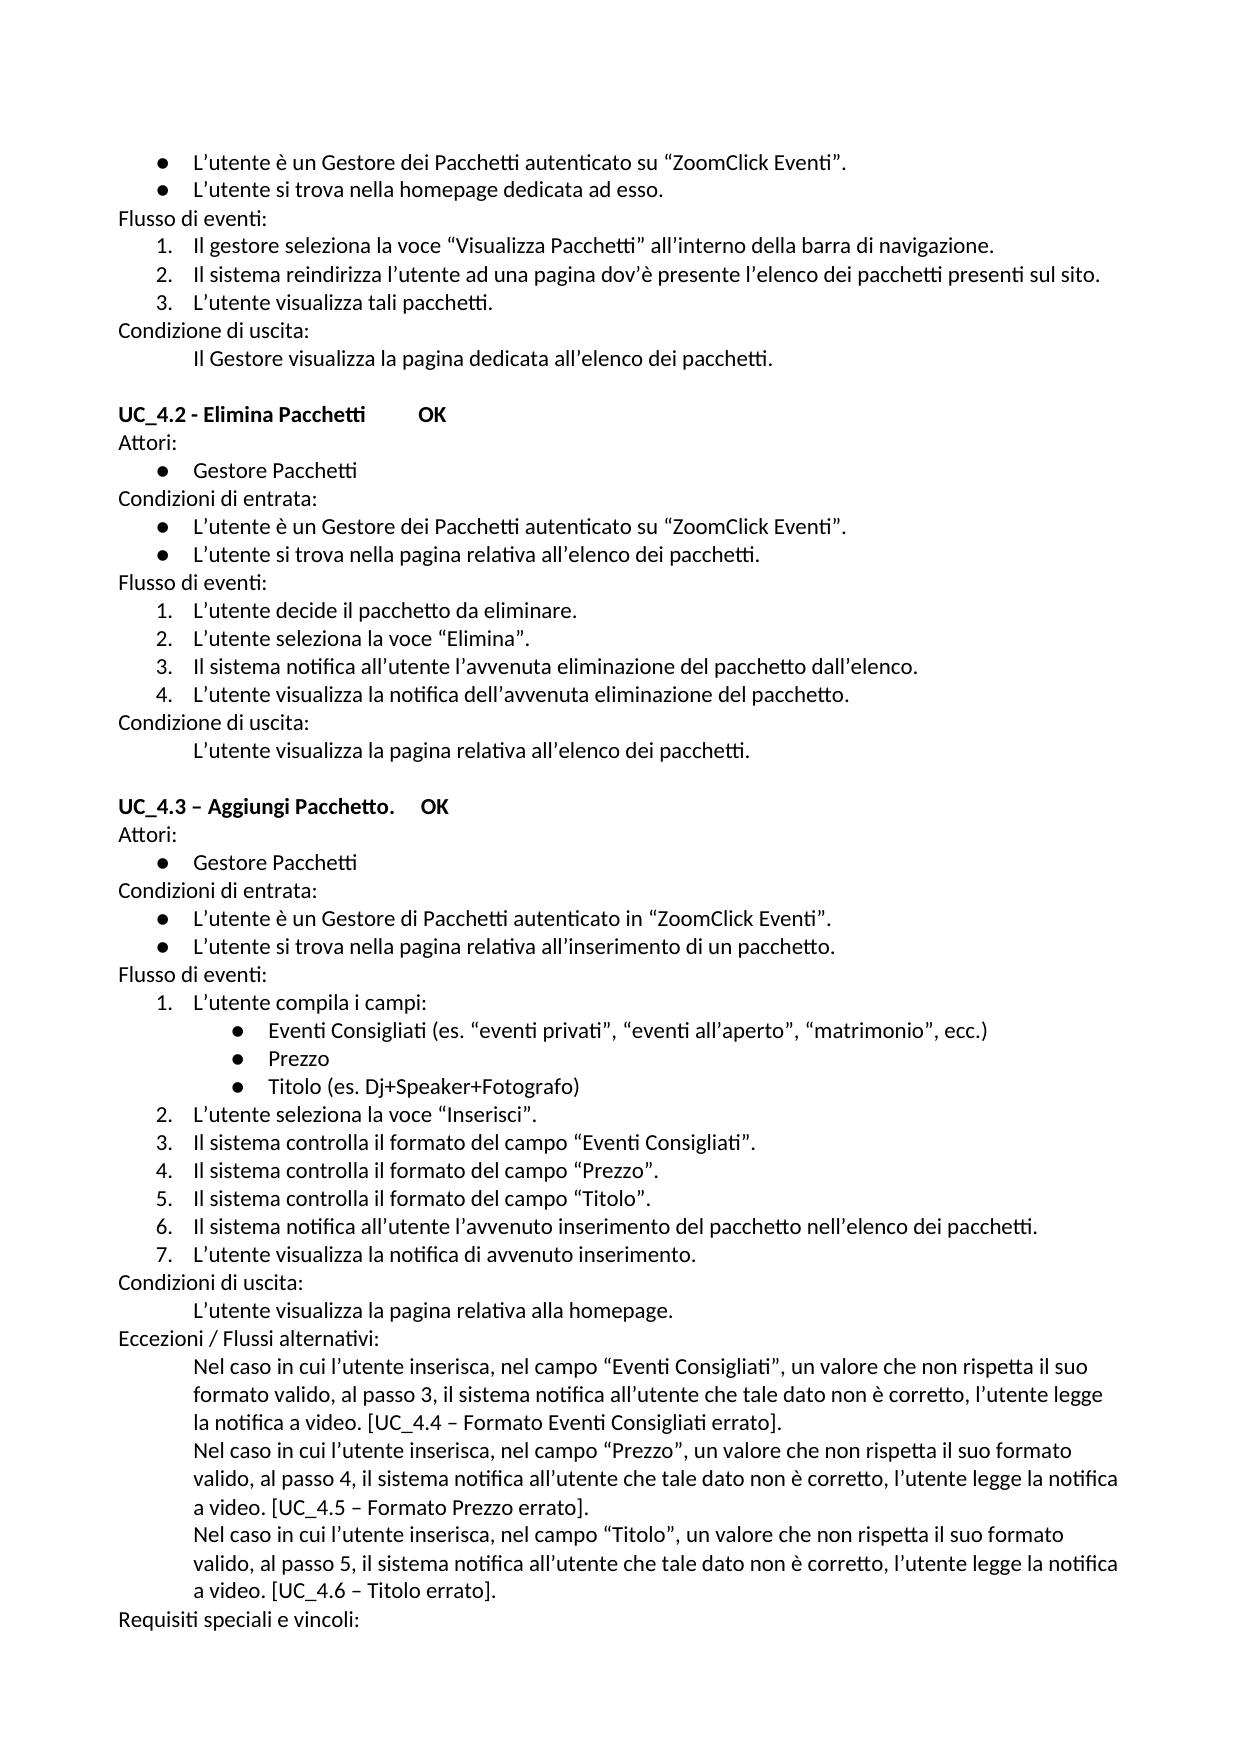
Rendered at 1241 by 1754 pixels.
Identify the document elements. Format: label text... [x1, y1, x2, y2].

text Condizioni di entrata: [118, 876, 1122, 904]
text L’utente visualizza la pagina relativa all’elenco dei pacchetti. [193, 736, 1122, 764]
list L’utente decide il pacchetto da eliminare. [156, 596, 1122, 624]
list L’utente visualizza la notifica di avvenuto inserimento. [156, 1240, 1122, 1268]
text UC_4.3 – Aggiungi Pacchetto. OK [118, 792, 1122, 820]
list L’utente si trova nella pagina relativa all’elenco dei pacchetti. [156, 540, 1122, 568]
list L’utente compila i campi: [156, 988, 1122, 1016]
text Condizione di uscita: [118, 316, 1122, 344]
list L’utente seleziona la voce “Elimina”. [156, 624, 1122, 652]
list Eventi Consigliati (es. “eventi privati”, “eventi all’aperto”, “matrimonio”, ecc.) [231, 1016, 1122, 1044]
list L’utente è un Gestore dei Pacchetti autenticato su “ZoomClick Eventi”. [156, 148, 1122, 176]
text Requisiti speciali e vincoli: [118, 1605, 1122, 1633]
text Condizioni di entrata: [118, 484, 1122, 512]
text Condizione di uscita: [118, 708, 1122, 736]
text Flusso di eventi: [118, 204, 1122, 232]
list L’utente è un Gestore di Pacchetti autenticato in “ZoomClick Eventi”. [156, 904, 1122, 932]
list Titolo (es. Dj+Speaker+Fotografo) [231, 1072, 1122, 1100]
list Il sistema controlla il formato del campo “Prezzo”. [156, 1156, 1122, 1184]
list L’utente si trova nella homepage dedicata ad esso. [156, 176, 1122, 204]
list L’utente seleziona la voce “Inserisci”. [156, 1100, 1122, 1128]
list Il sistema reindirizza l’utente ad una pagina dov’è presente l’elenco dei pacchetti presenti sul sito. [156, 260, 1122, 288]
list Il gestore seleziona la voce “Visualizza Pacchetti” all’interno della barra di navigazione. [156, 232, 1122, 260]
list L’utente visualizza tali pacchetti. [156, 288, 1122, 316]
list Il sistema controlla il formato del campo “Titolo”. [156, 1184, 1122, 1212]
list Prezzo [231, 1044, 1122, 1072]
text L’utente visualizza la pagina relativa alla homepage. [193, 1296, 1122, 1324]
list Il sistema controlla il formato del campo “Eventi Consigliati”. [156, 1128, 1122, 1156]
text Flusso di eventi: [118, 960, 1122, 988]
list Gestore Pacchetti [156, 848, 1122, 876]
list Il sistema notifica all’utente l’avvenuto inserimento del pacchetto nell’elenco dei pacchetti. [156, 1212, 1122, 1240]
text UC_4.2 - Elimina Pacchetti OK [118, 400, 1122, 428]
list Il sistema notifica all’utente l’avvenuta eliminazione del pacchetto dall’elenco. [156, 652, 1122, 680]
text Nel caso in cui l’utente inserisca, nel campo “Titolo”, un valore che non rispetta il suo formato valido, al passo 5, il sistema notifica all’utente che tale dato non è corretto, l’utente legge la notifica a video. [UC_4.6 – Titolo errato]. [193, 1521, 1122, 1605]
text Nel caso in cui l’utente inserisca, nel campo “Eventi Consigliati”, un valore che non rispetta il suo formato valido, al passo 3, il sistema notifica all’utente che tale dato non è corretto, l’utente legge la notifica a video. [UC_4.4 – Formato Eventi Consigliati errato]. [193, 1352, 1122, 1437]
text Eccezioni / Flussi alternativi: [118, 1324, 1122, 1352]
text Condizioni di uscita: [118, 1268, 1122, 1296]
text Nel caso in cui l’utente inserisca, nel campo “Prezzo”, un valore che non rispetta il suo formato valido, al passo 4, il sistema notifica all’utente che tale dato non è corretto, l’utente legge la notifica a video. [UC_4.5 – Formato Prezzo errato]. [193, 1437, 1122, 1521]
list Gestore Pacchetti [156, 456, 1122, 484]
list L’utente visualizza la notifica dell’avvenuta eliminazione del pacchetto. [156, 680, 1122, 708]
text Il Gestore visualizza la pagina dedicata all’elenco dei pacchetti. [118, 344, 1122, 372]
list L’utente si trova nella pagina relativa all’inserimento di un pacchetto. [156, 932, 1122, 960]
text Attori: [118, 428, 1122, 456]
text Flusso di eventi: [118, 568, 1122, 596]
text Attori: [118, 820, 1122, 848]
list L’utente è un Gestore dei Pacchetti autenticato su “ZoomClick Eventi”. [156, 512, 1122, 540]
